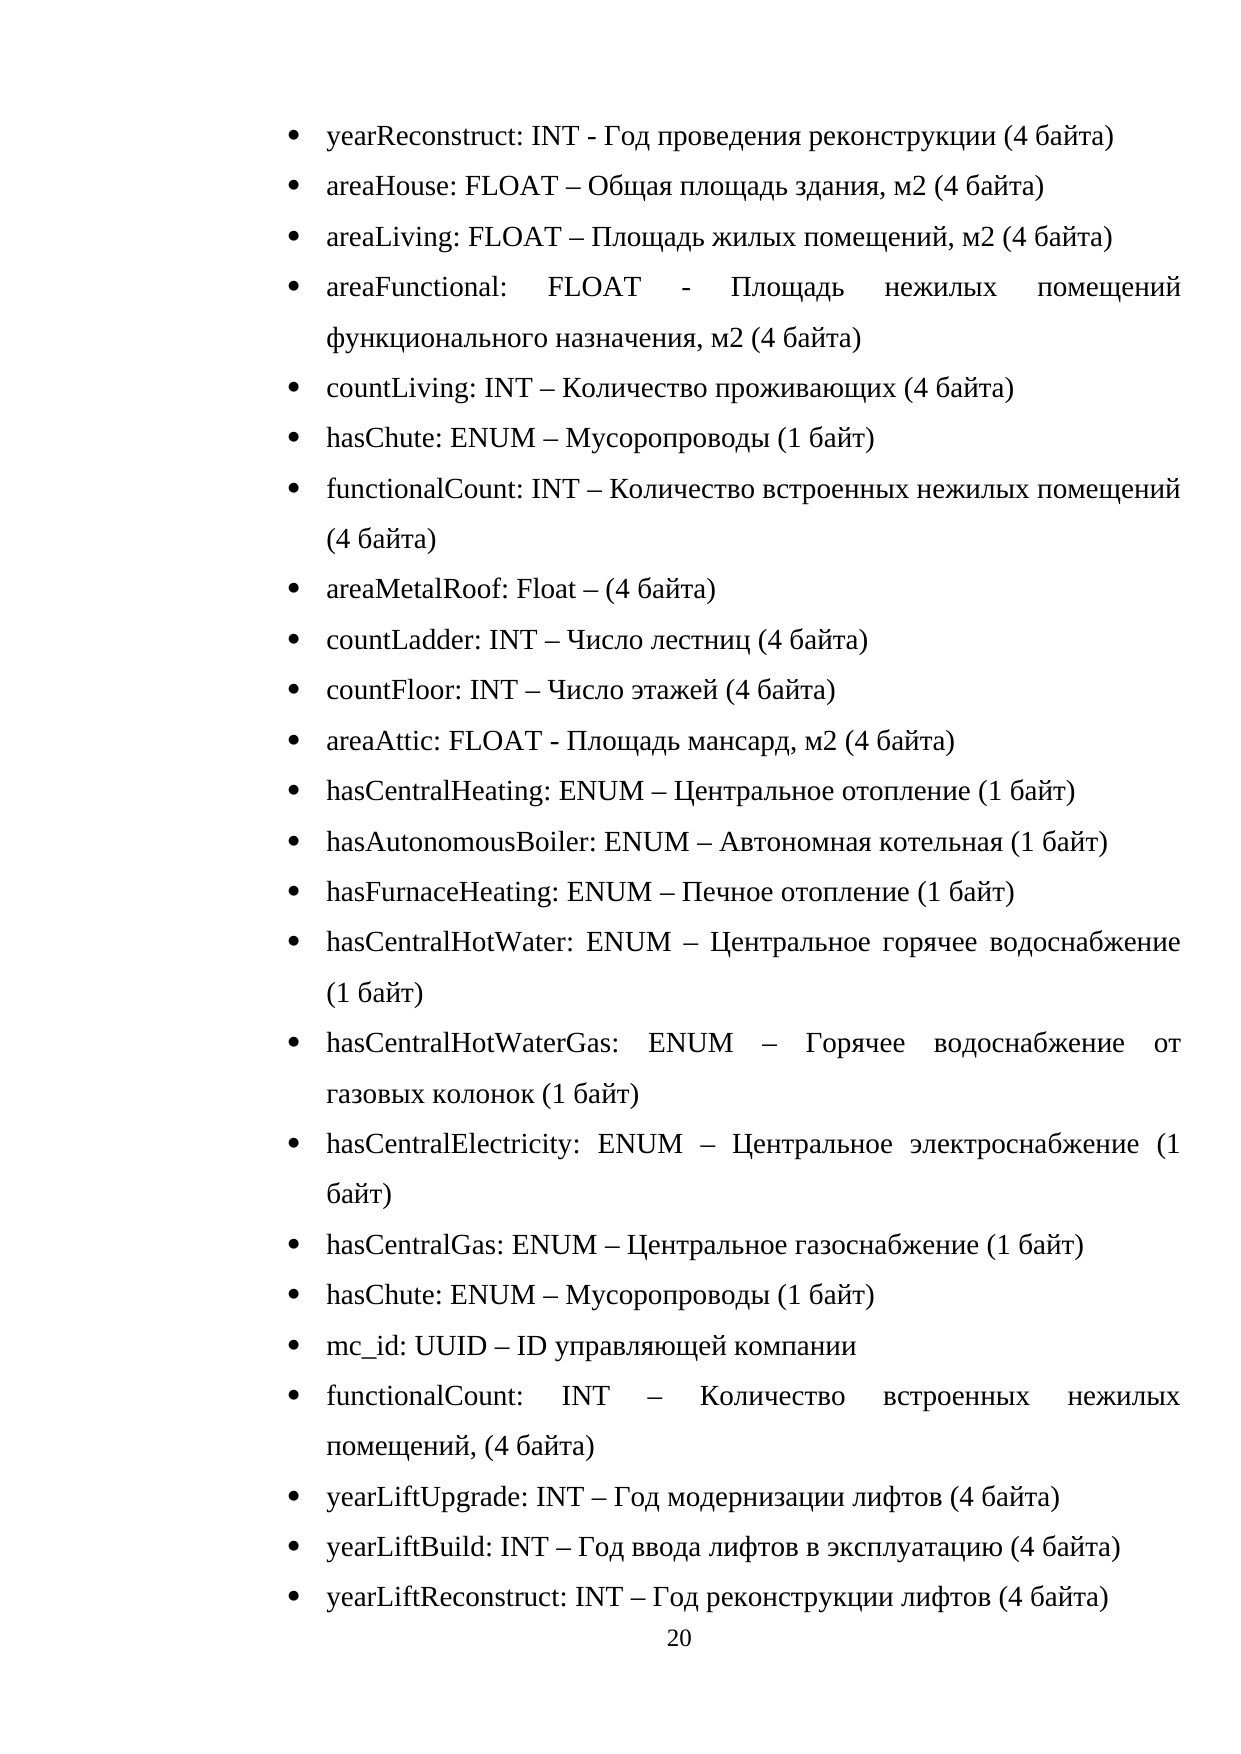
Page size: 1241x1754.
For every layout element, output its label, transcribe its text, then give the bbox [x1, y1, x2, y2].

list areaFunctional: FLOAT - Площадь нежилых помещений функционального назначения, м2 (4 байта) [288, 269, 1181, 353]
list areaHouse: FLOAT – Общая площадь здания, м2 (4 байта) [288, 168, 1181, 202]
list hasCentralHotWaterGas: ENUM – Горячее водоснабжение от газовых колонок (1 байт) [288, 1025, 1181, 1109]
list areaAttic: FLOAT - Площадь мансард, м2 (4 байта) [288, 723, 1181, 757]
list hasCentralGas: ENUM – Центральное газоснабжение (1 байт) [288, 1227, 1181, 1260]
list functionalCount: INT – Количество встроенных нежилых помещений (4 байта) [288, 471, 1181, 555]
list hasCentralHotWater: ENUM – Центральное горячее водоснабжение (1 байт) [288, 924, 1181, 1008]
list hasFurnaceHeating: ENUM – Печное отопление (1 байт) [288, 874, 1181, 908]
list functionalCount: INT – Количество встроенных нежилых помещений, (4 байта) [288, 1378, 1181, 1462]
list countLadder: INT – Число лестниц (4 байта) [288, 622, 1181, 656]
list areaLiving: FLOAT – Площадь жилых помещений, м2 (4 байта) [288, 219, 1181, 253]
list hasCentralHeating: ENUM – Центральное отопление (1 байт) [288, 773, 1181, 807]
list hasChute: ENUM – Мусоропроводы (1 байт) [288, 1277, 1181, 1311]
list countFloor: INT – Число этажей (4 байта) [288, 672, 1181, 706]
list yearLiftReconstruct: INT – Год реконструкции лифтов (4 байта) [288, 1579, 1181, 1613]
list hasAutonomousBoiler: ENUM – Автономная котельная (1 байт) [288, 824, 1181, 857]
list mc_id: UUID – ID управляющей компании [288, 1328, 1181, 1361]
list yearLiftBuild: INT – Год ввода лифтов в эксплуатацию (4 байта) [288, 1529, 1181, 1563]
list countLiving: INT – Количество проживающих (4 байта) [288, 370, 1181, 404]
list yearReconstruct: INT - Год проведения реконструкции (4 байта) [288, 118, 1181, 152]
list hasCentralElectricity: ENUM – Центральное электроснабжение (1 байт) [288, 1126, 1181, 1210]
list hasChute: ENUM – Мусоропроводы (1 байт) [288, 421, 1181, 454]
list yearLiftUpgrade: INT – Год модернизации лифтов (4 байта) [288, 1479, 1181, 1512]
list areaMetalRoof: Float – (4 байта) [288, 572, 1181, 605]
